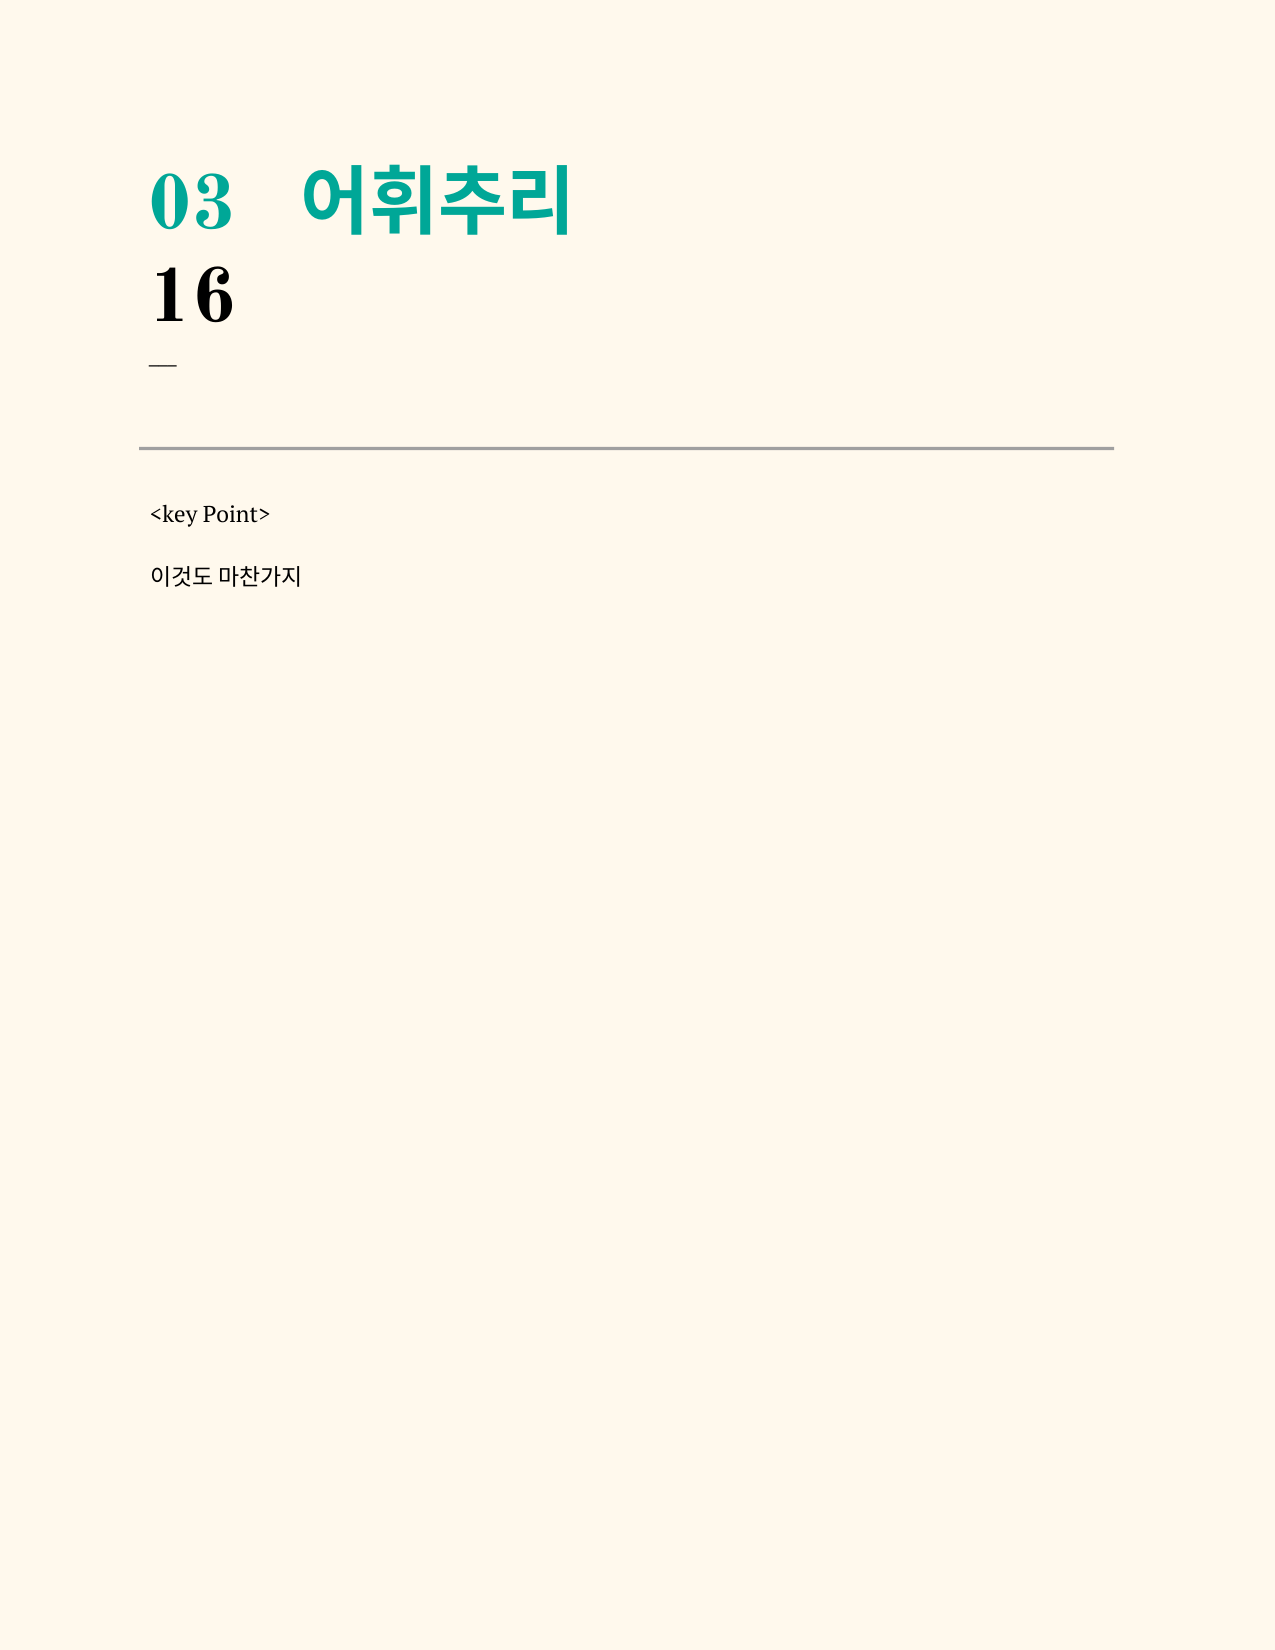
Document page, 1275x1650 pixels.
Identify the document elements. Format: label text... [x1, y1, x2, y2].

text <key Point> [150, 498, 1127, 528]
text ___ [148, 339, 1127, 369]
title 03 어휘추리 16 [148, 153, 1127, 339]
text 이것도 마찬가지 [150, 558, 1127, 592]
